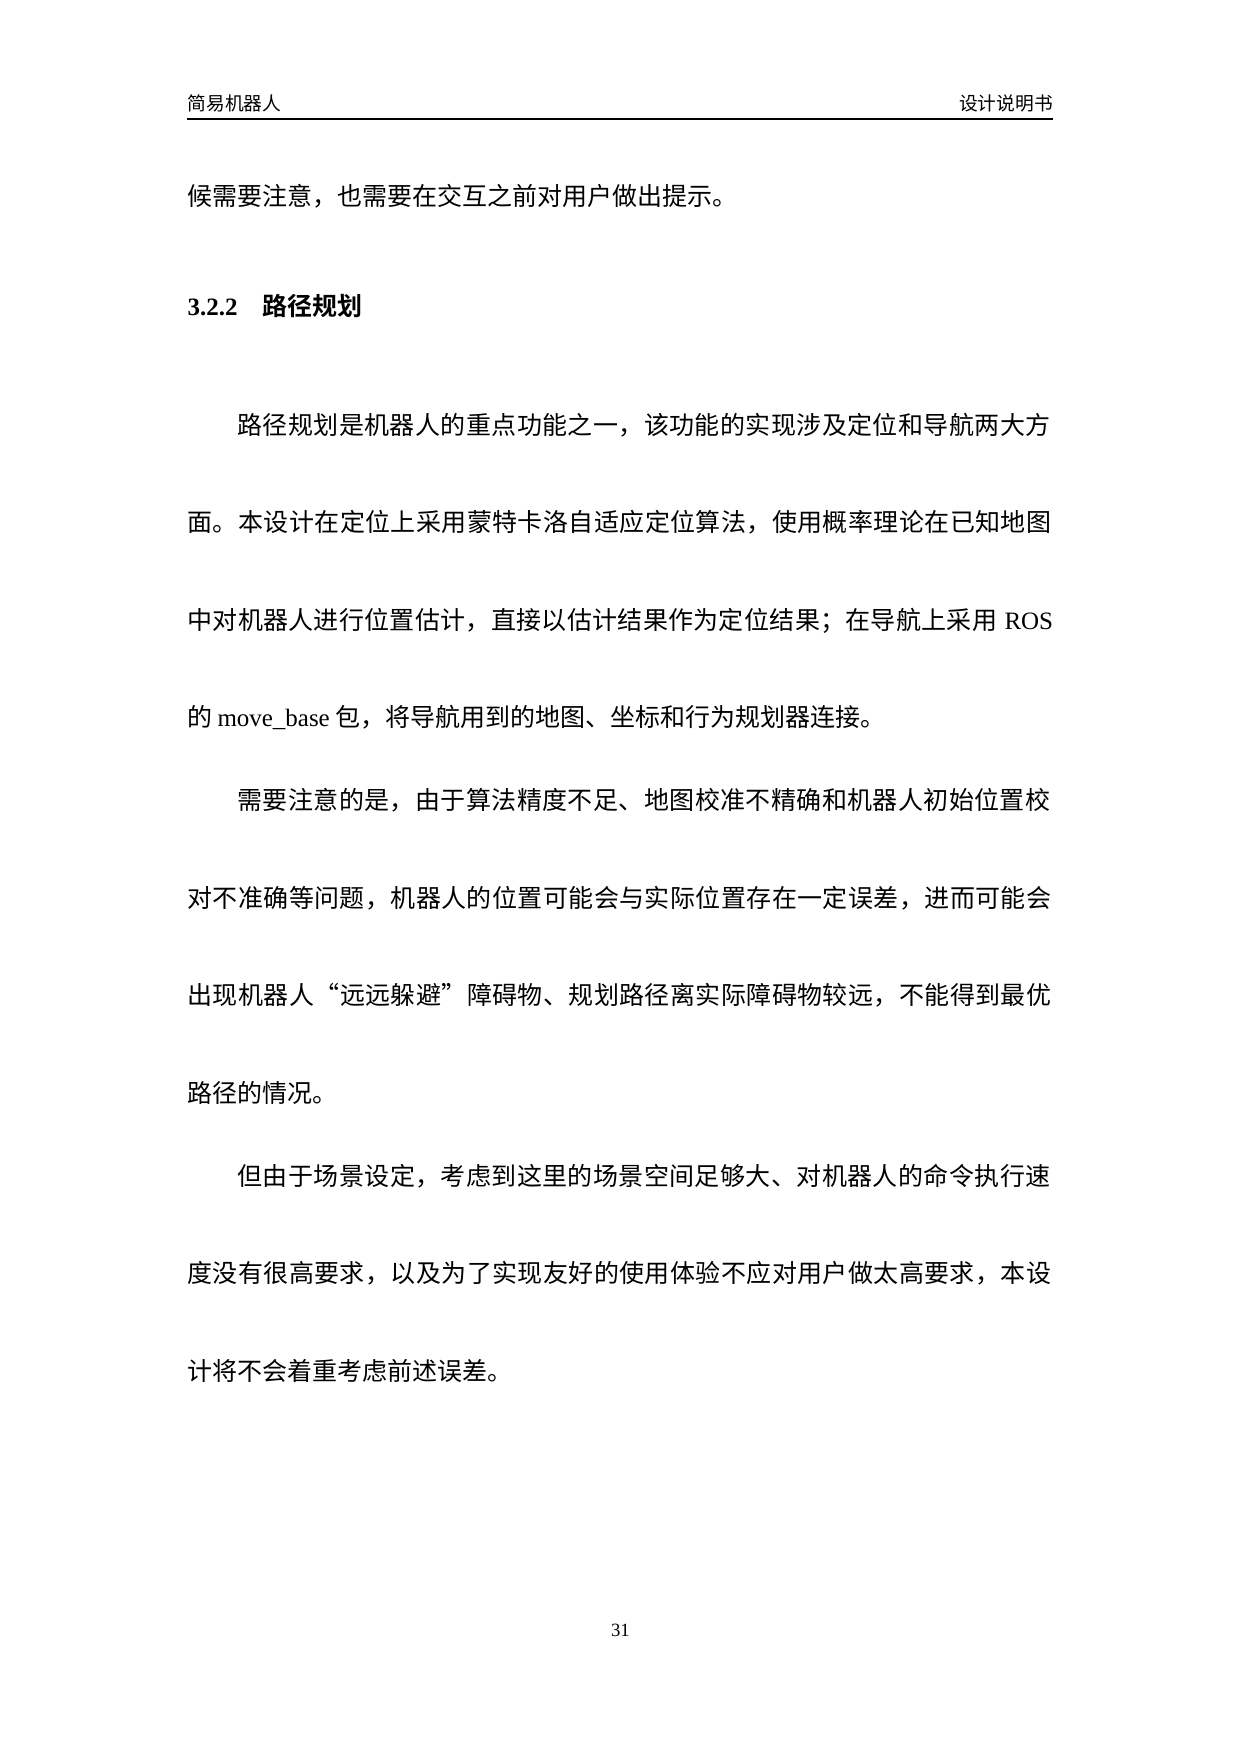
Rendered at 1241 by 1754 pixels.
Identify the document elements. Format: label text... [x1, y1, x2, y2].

subtitle 路径规划 [187, 272, 1053, 337]
text 路径规划是机器人的重点功能之一，该功能的实现涉及定位和导航两大方面。本设计在定位上采用蒙特卡洛自适应定位算法，使用概率理论在已知地图中对机器人进行位置估计，直接以估计结果作为定位结果；在导航上采用ROS的move_base包，将导航用到的地图、坐标和行为规划器连接。 [187, 391, 1053, 748]
text 需要注意的是，由于算法精度不足、地图校准不精确和机器人初始位置校对不准确等问题，机器人的位置可能会与实际位置存在一定误差，进而可能会出现机器人“远远躲避”障碍物、规划路径离实际障碍物较远，不能得到最优路径的情况。 [187, 766, 1053, 1124]
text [187, 162, 1053, 227]
text 但由于场景设定，考虑到这里的场景空间足够大、对机器人的命令执行速度没有很高要求，以及为了实现友好的使用体验不应对用户做太高要求，本设计将不会着重考虑前述误差。 [187, 1142, 1053, 1402]
